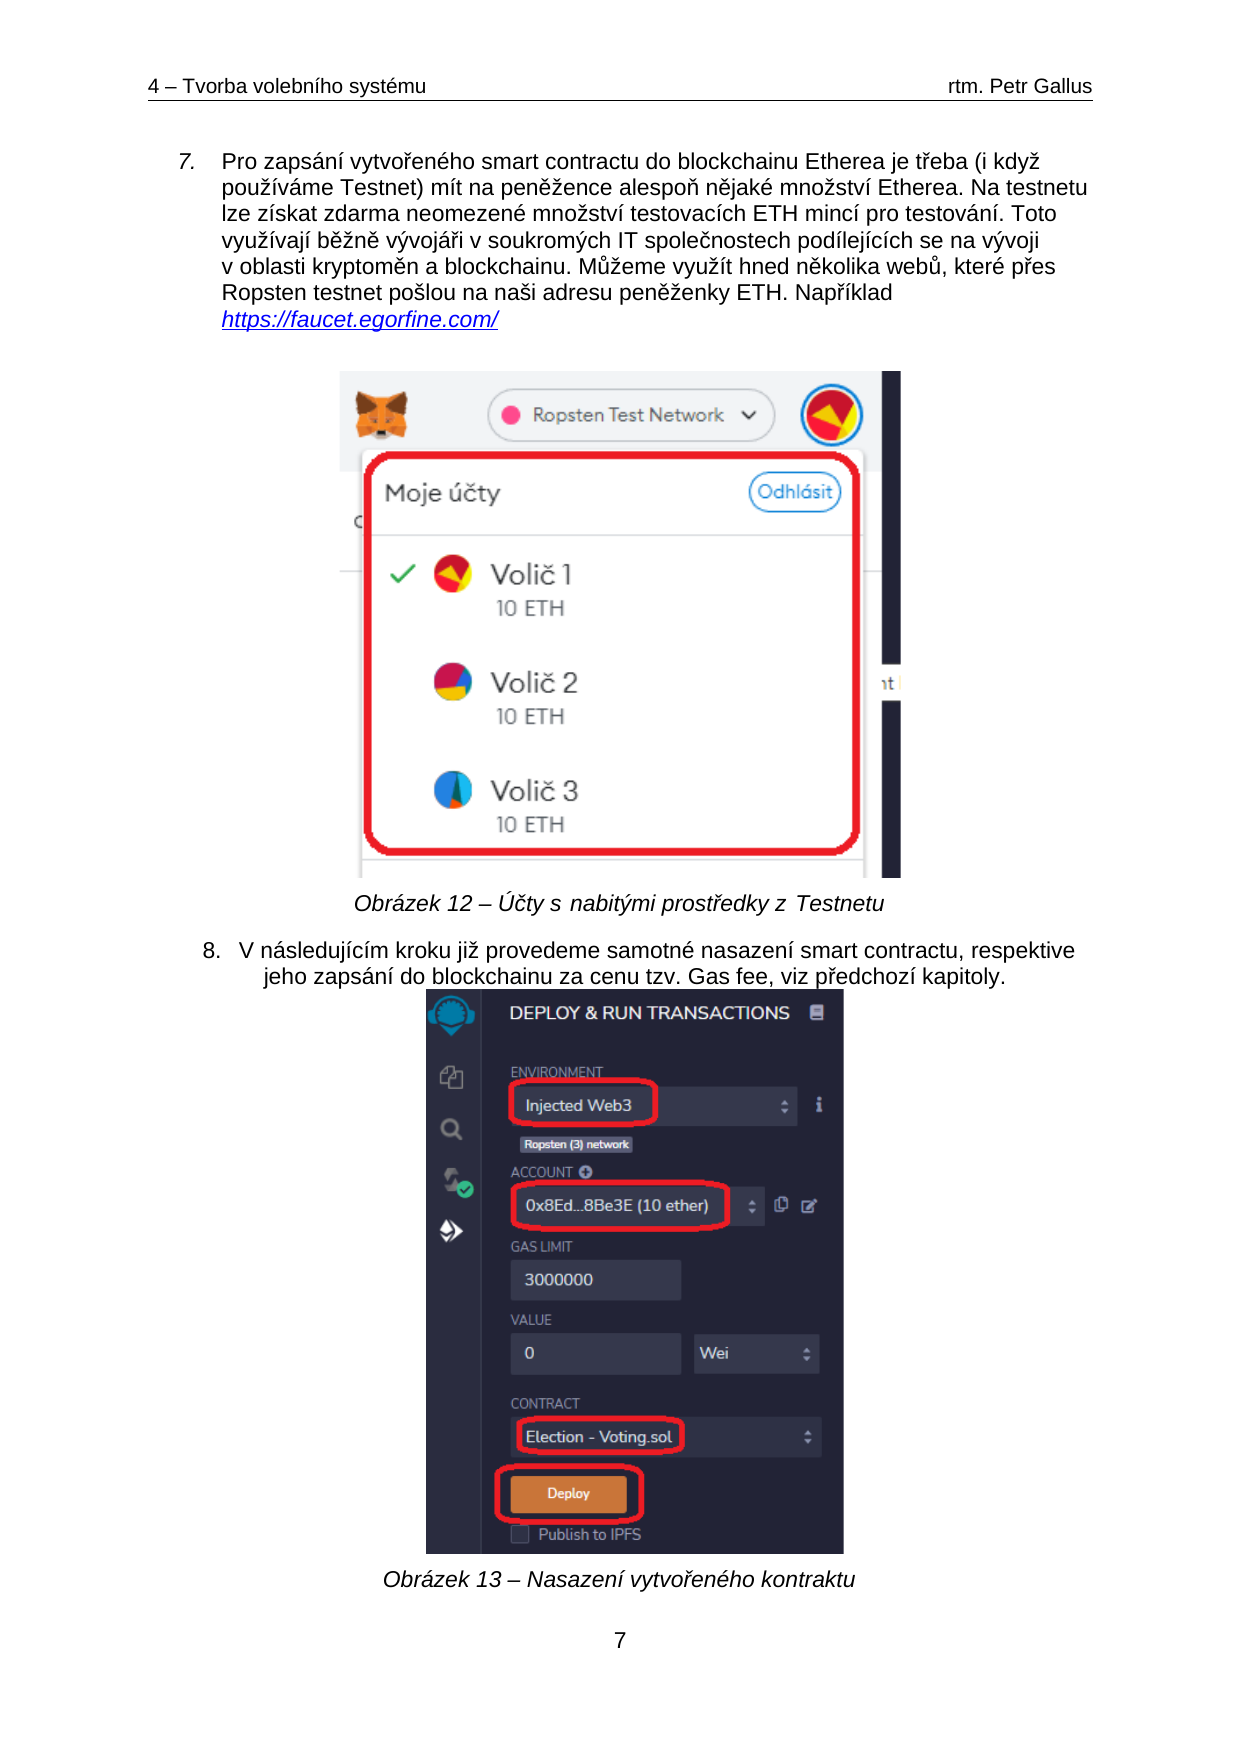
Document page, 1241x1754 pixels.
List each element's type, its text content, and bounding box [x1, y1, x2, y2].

list Pro zapsání vytvořeného smart contractu do blockchainu Etherea je třeba (i když používáme Testnet) mít na peněžence alespoň nějaké množství Etherea. Na testnetu lze získat zdarma neomezené množství testovacích ETH mincí pro testování. Toto využívají běžně vývojáři v soukromých IT společnostech podílejících se na vývoji v oblasti kryptoměn a blockchainu. Můžeme využít hned několika webů, které přes Ropsten testnet pošlou na naši adresu peněženky ETH. Například https://faucet.egorfine.com/ [177, 148, 1093, 332]
picture [339, 371, 901, 878]
picture [426, 989, 844, 1554]
